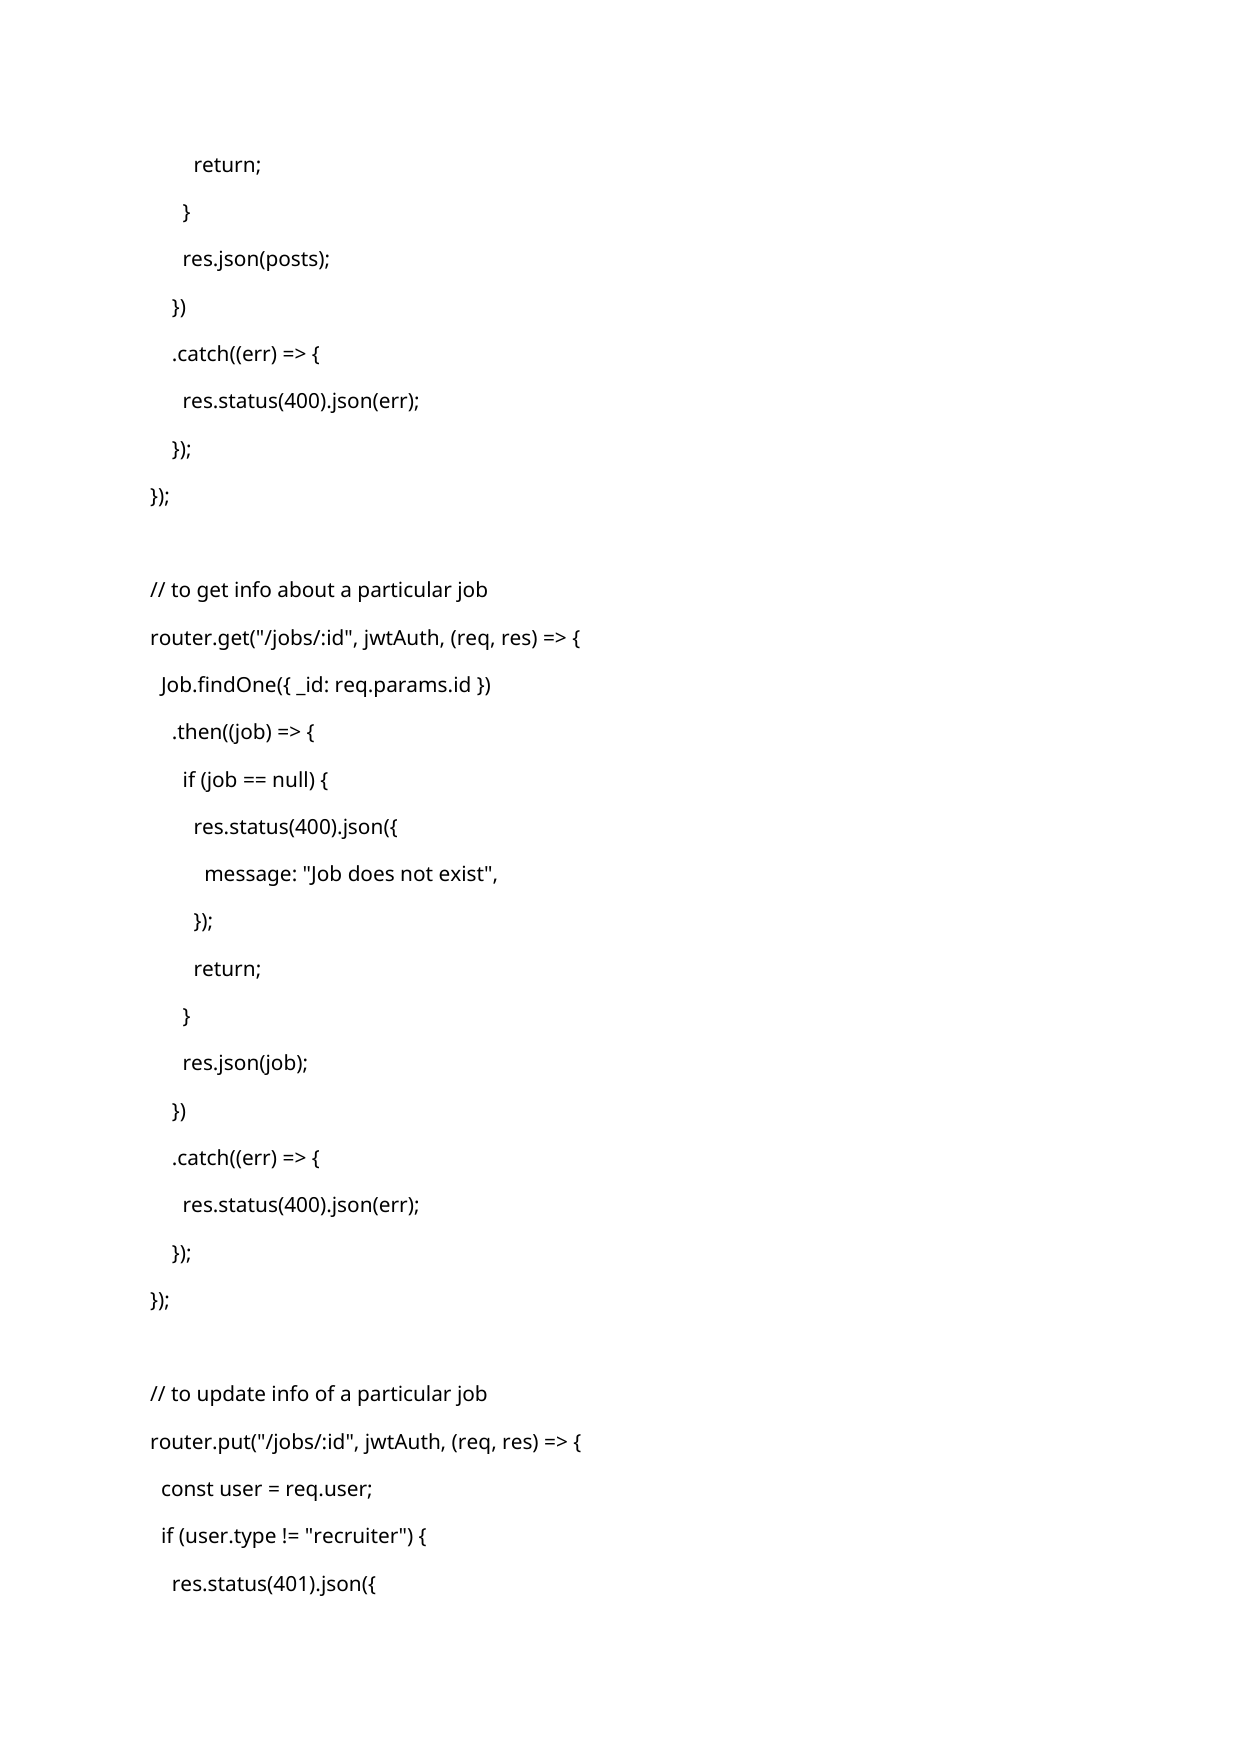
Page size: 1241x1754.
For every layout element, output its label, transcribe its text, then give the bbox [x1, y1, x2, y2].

text if (job == null) { [150, 765, 1090, 793]
text router.get("/jobs/:id", jwtAuth, (req, res) => { [150, 623, 1090, 651]
text return; [150, 150, 1090, 178]
text res.status(400).json(err); [150, 1190, 1090, 1219]
text Job.findOne({ _id: req.params.id }) [150, 670, 1090, 699]
text }) [150, 292, 1090, 320]
text message: "Job does not exist", [150, 859, 1090, 888]
text }); [150, 1238, 1090, 1266]
text res.status(400).json({ [150, 812, 1090, 841]
text res.json(job); [150, 1048, 1090, 1077]
text .then((job) => { [150, 717, 1090, 746]
text }) [150, 1096, 1090, 1124]
text res.json(posts); [150, 244, 1090, 273]
text // to get info about a particular job [150, 576, 1090, 604]
text }); [150, 481, 1090, 509]
text return; [150, 954, 1090, 982]
text const user = req.user; [150, 1474, 1090, 1503]
text .catch((err) => { [150, 1143, 1090, 1172]
text }); [150, 434, 1090, 462]
text // to update info of a particular job [150, 1379, 1090, 1408]
text if (user.type != "recruiter") { [150, 1521, 1090, 1550]
text res.status(401).json({ [150, 1569, 1090, 1597]
text } [150, 197, 1090, 226]
text router.put("/jobs/:id", jwtAuth, (req, res) => { [150, 1427, 1090, 1455]
text res.status(400).json(err); [150, 386, 1090, 415]
text }); [150, 1285, 1090, 1313]
text .catch((err) => { [150, 339, 1090, 368]
text }); [150, 907, 1090, 935]
text } [150, 1001, 1090, 1030]
